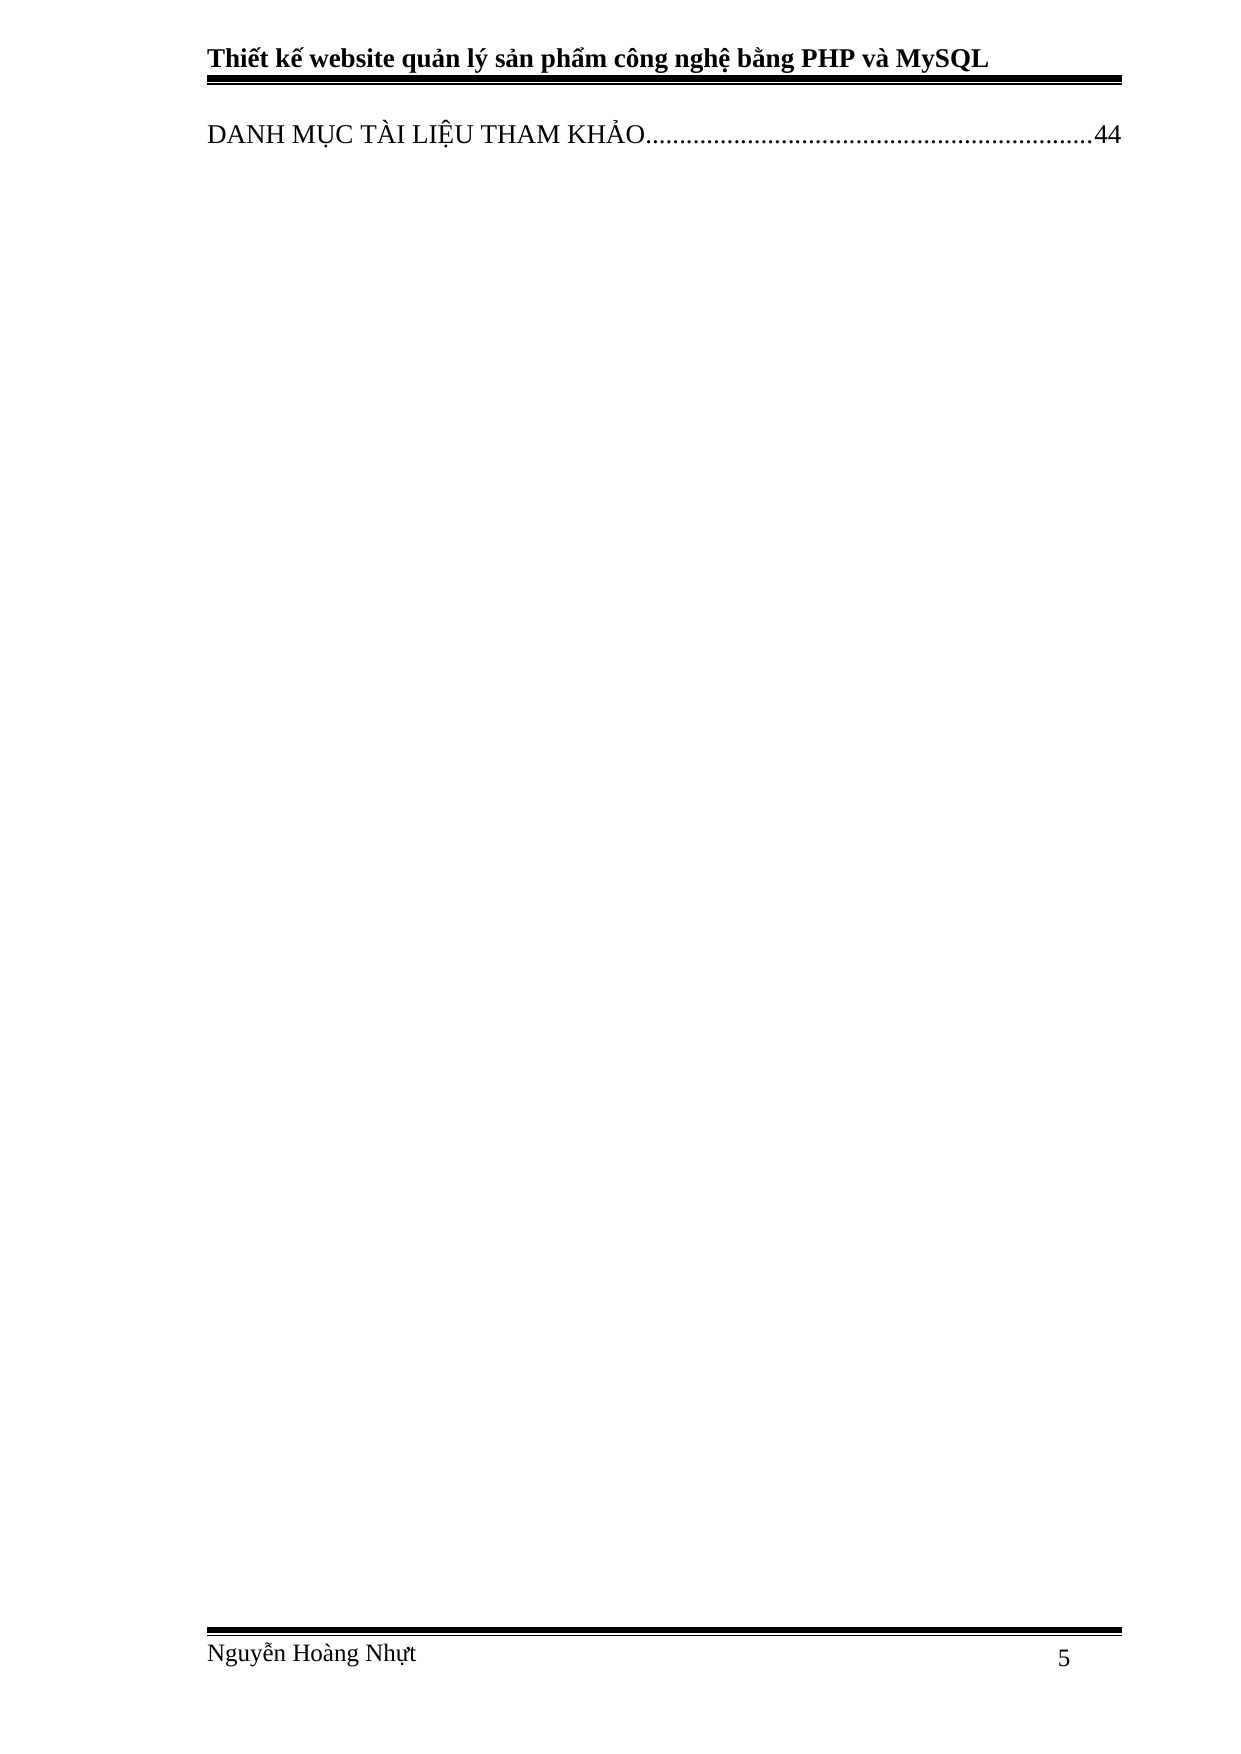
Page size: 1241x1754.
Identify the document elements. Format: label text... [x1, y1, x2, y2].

text DANH MỤC TÀI LIỆU THAM KHẢO 44 [207, 118, 1122, 149]
